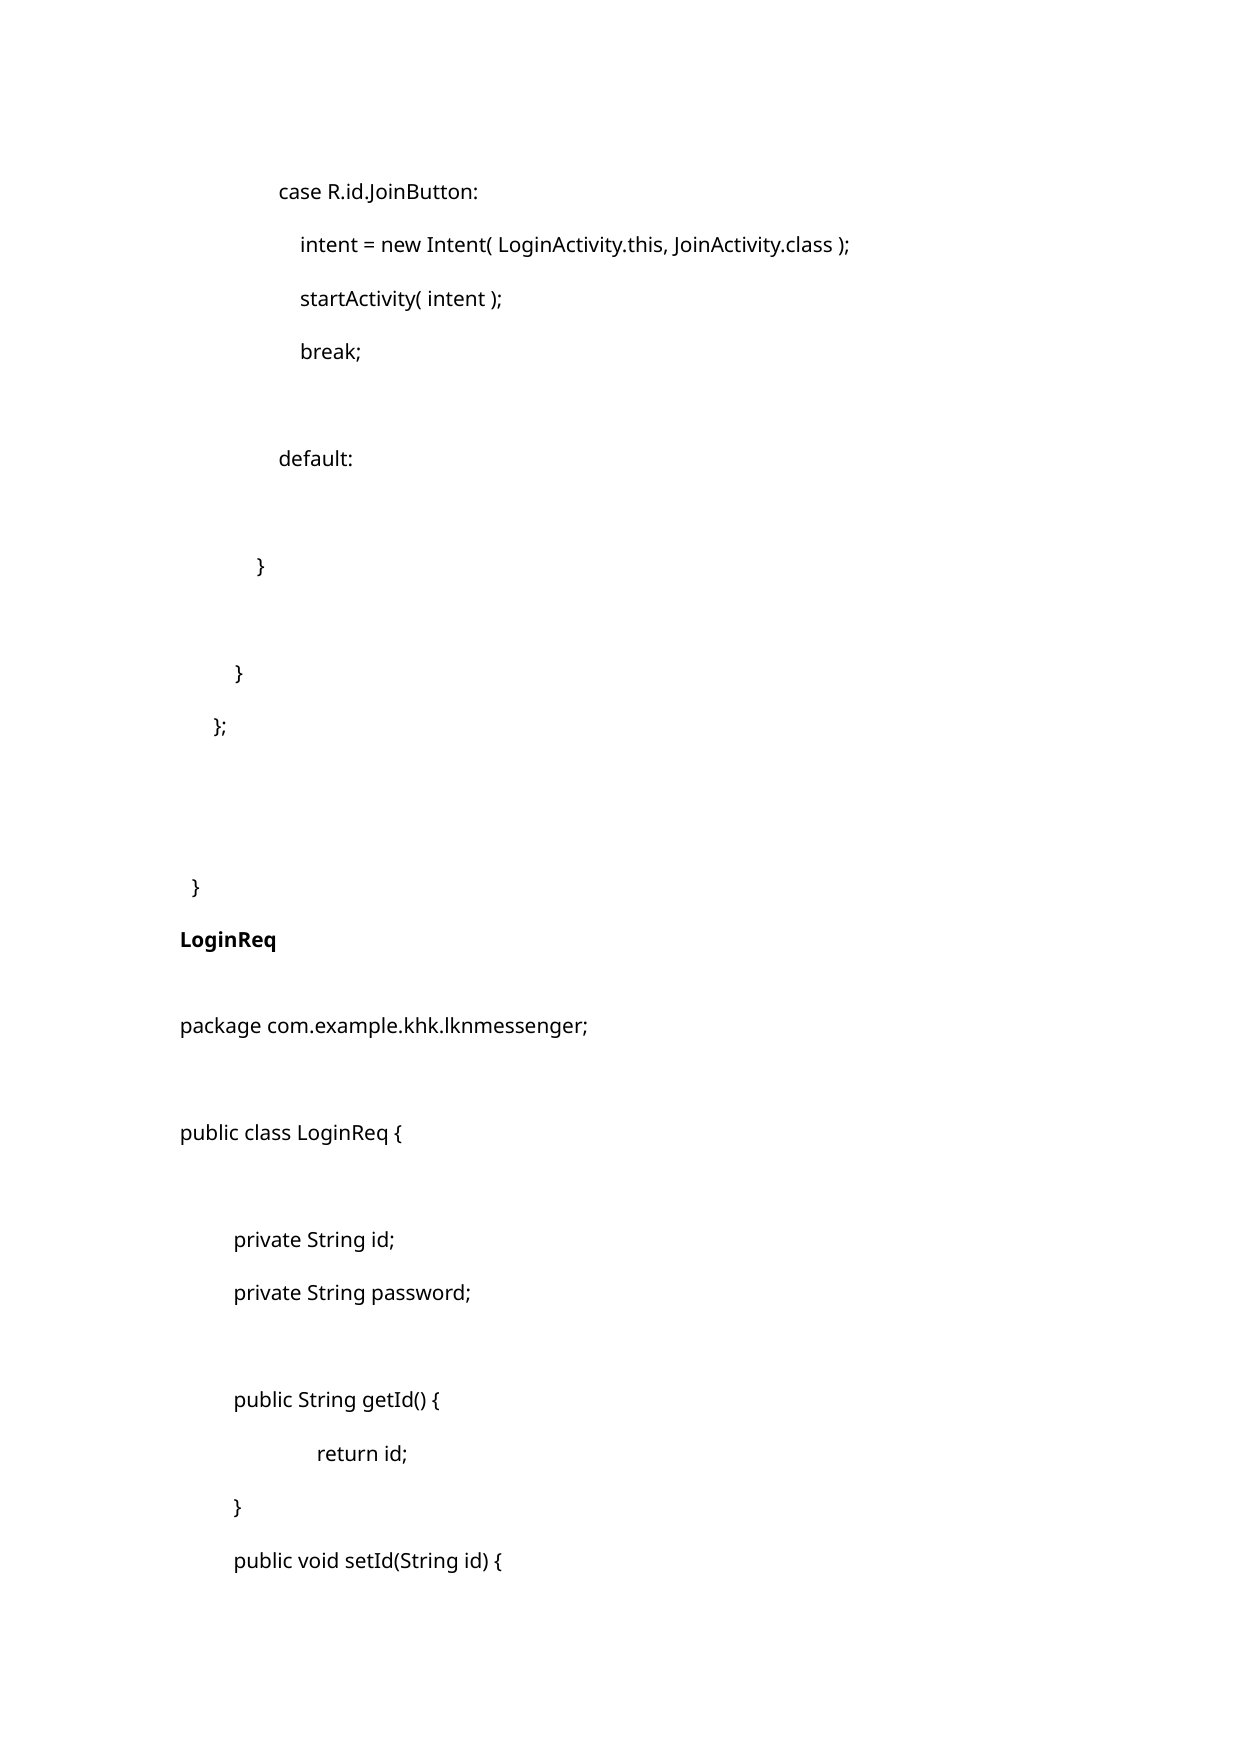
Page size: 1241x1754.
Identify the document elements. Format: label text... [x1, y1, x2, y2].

text return id; [179, 1439, 1090, 1467]
text private String id; [179, 1225, 1090, 1253]
text } [192, 872, 1090, 900]
text private String password; [179, 1278, 1090, 1307]
text default: [192, 444, 1090, 473]
text public void setId(String id) { [179, 1546, 1090, 1574]
text } [192, 658, 1090, 687]
text startActivity( intent ); [192, 284, 1090, 312]
text } [192, 551, 1090, 580]
text break; [192, 337, 1090, 366]
text LoginReq [179, 925, 1090, 986]
text }; [192, 712, 1090, 740]
text intent = new Intent( LoginActivity.this, JoinActivity.class ); [192, 231, 1090, 259]
text } [179, 1492, 1090, 1521]
text package com.example.khk.lknmessenger; [179, 1011, 1090, 1040]
text public String getId() { [179, 1385, 1090, 1414]
text public class LoginReq { [179, 1118, 1090, 1147]
text case R.id.JoinButton: [192, 177, 1090, 206]
